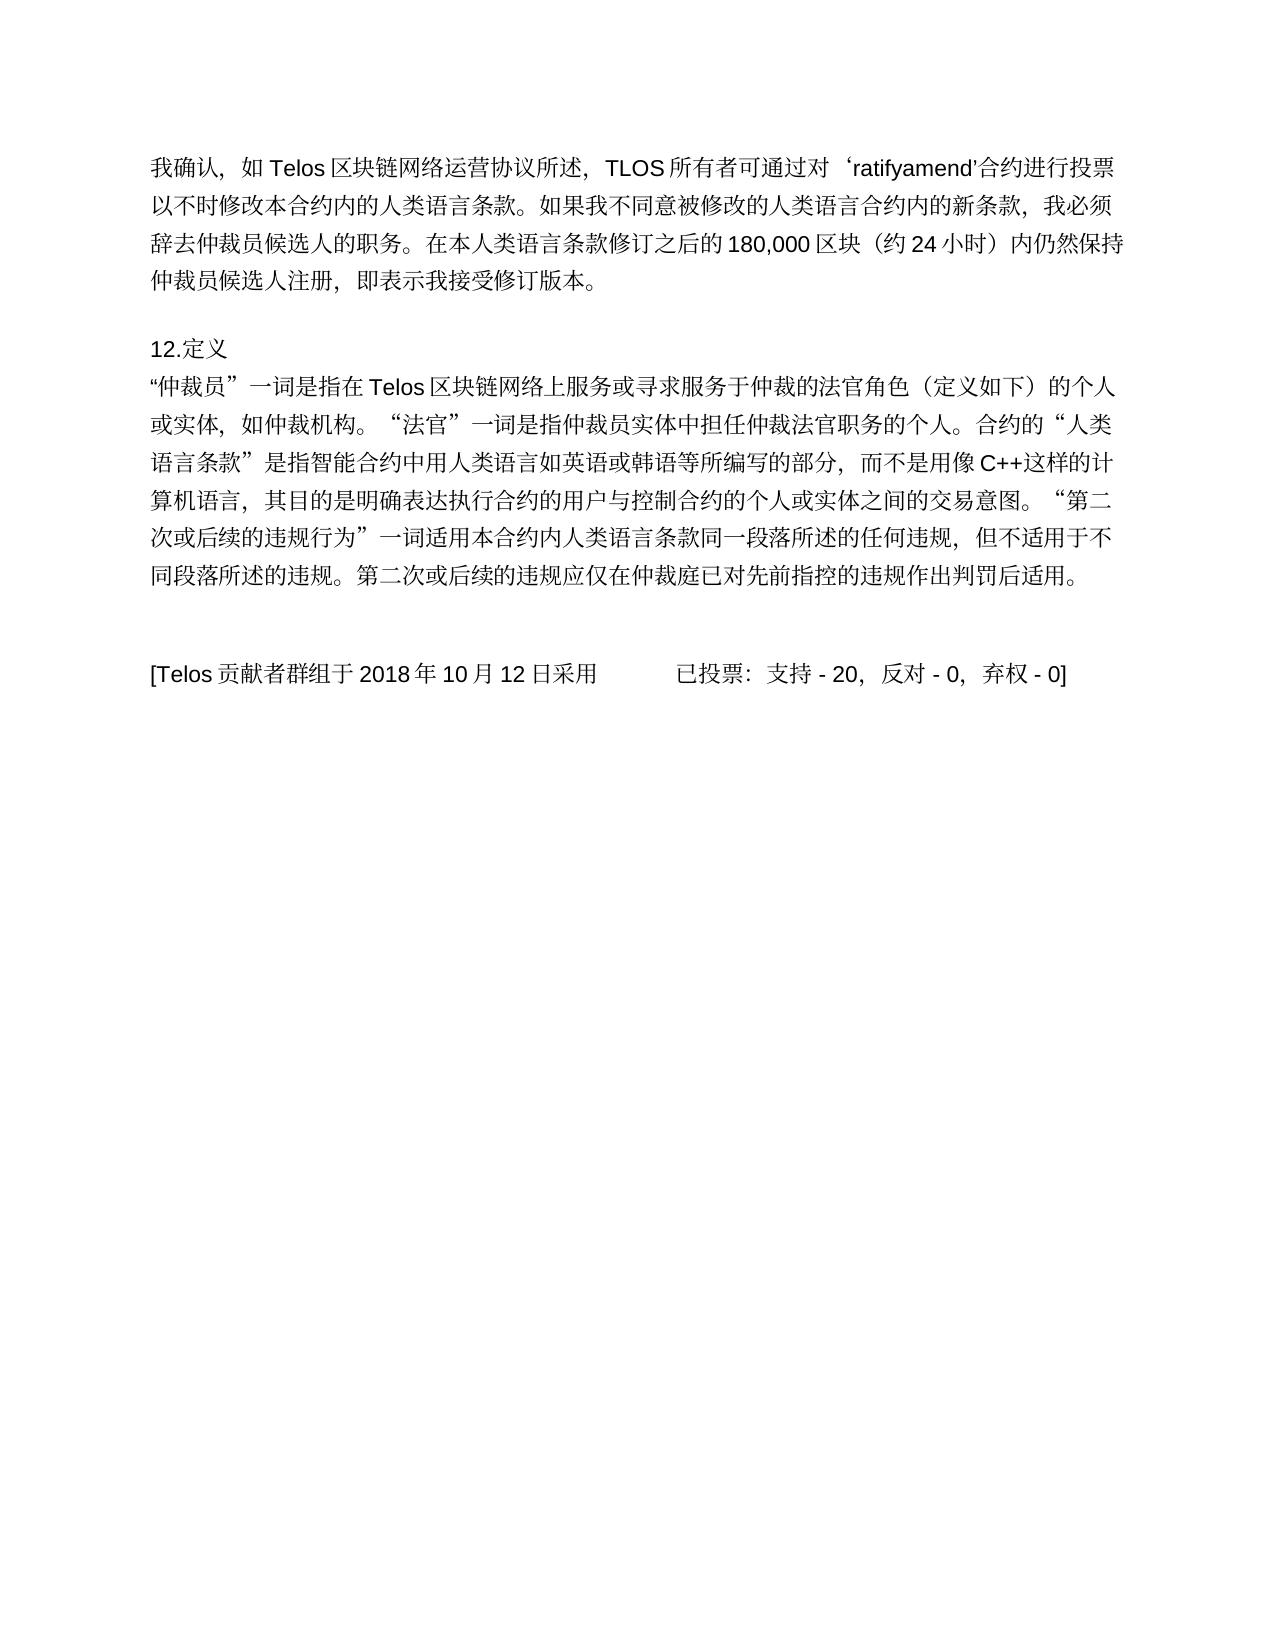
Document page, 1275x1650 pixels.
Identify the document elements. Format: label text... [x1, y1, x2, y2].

text 12.定义 [150, 331, 1125, 364]
text “仲裁员”一词是指在Telos区块链网络上服务或寻求服务于仲裁的法官角色（定义如下）的个人或实体，如仲裁机构。“法官”一词是指仲裁员实体中担任仲裁法官职务的个人。合约的“人类语言条款”是指智能合约中用人类语言如英语或韩语等所编写的部分，而不是用像C++这样的计算机语言，其目的是明确表达执行合约的用户与控制合约的个人或实体之间的交易意图。“第二次或后续的违规行为”一词适用本合约内人类语言条款同一段落所述的任何违规，但不适用于不同段落所述的违规。第二次或后续的违规应仅在仲裁庭已对先前指控的违规作出判罚后适用。 [150, 369, 1125, 591]
text [Telos贡献者群组于2018年10月12日采用 已投票：支持 - 20，反对 - 0，弃权 - 0] [150, 657, 1125, 689]
text 我确认，如Telos区块链网络运营协议所述，TLOS所有者可通过对‘ratifyamend’合约进行投票以不时修改本合约内的人类语言条款。如果我不同意被修改的人类语言合约内的新条款，我必须辞去仲裁员候选人的职务。在本人类语言条款修订之后的180,000区块（约24小时）内仍然保持仲裁员候选人注册，即表示我接受修订版本。 [150, 150, 1125, 296]
